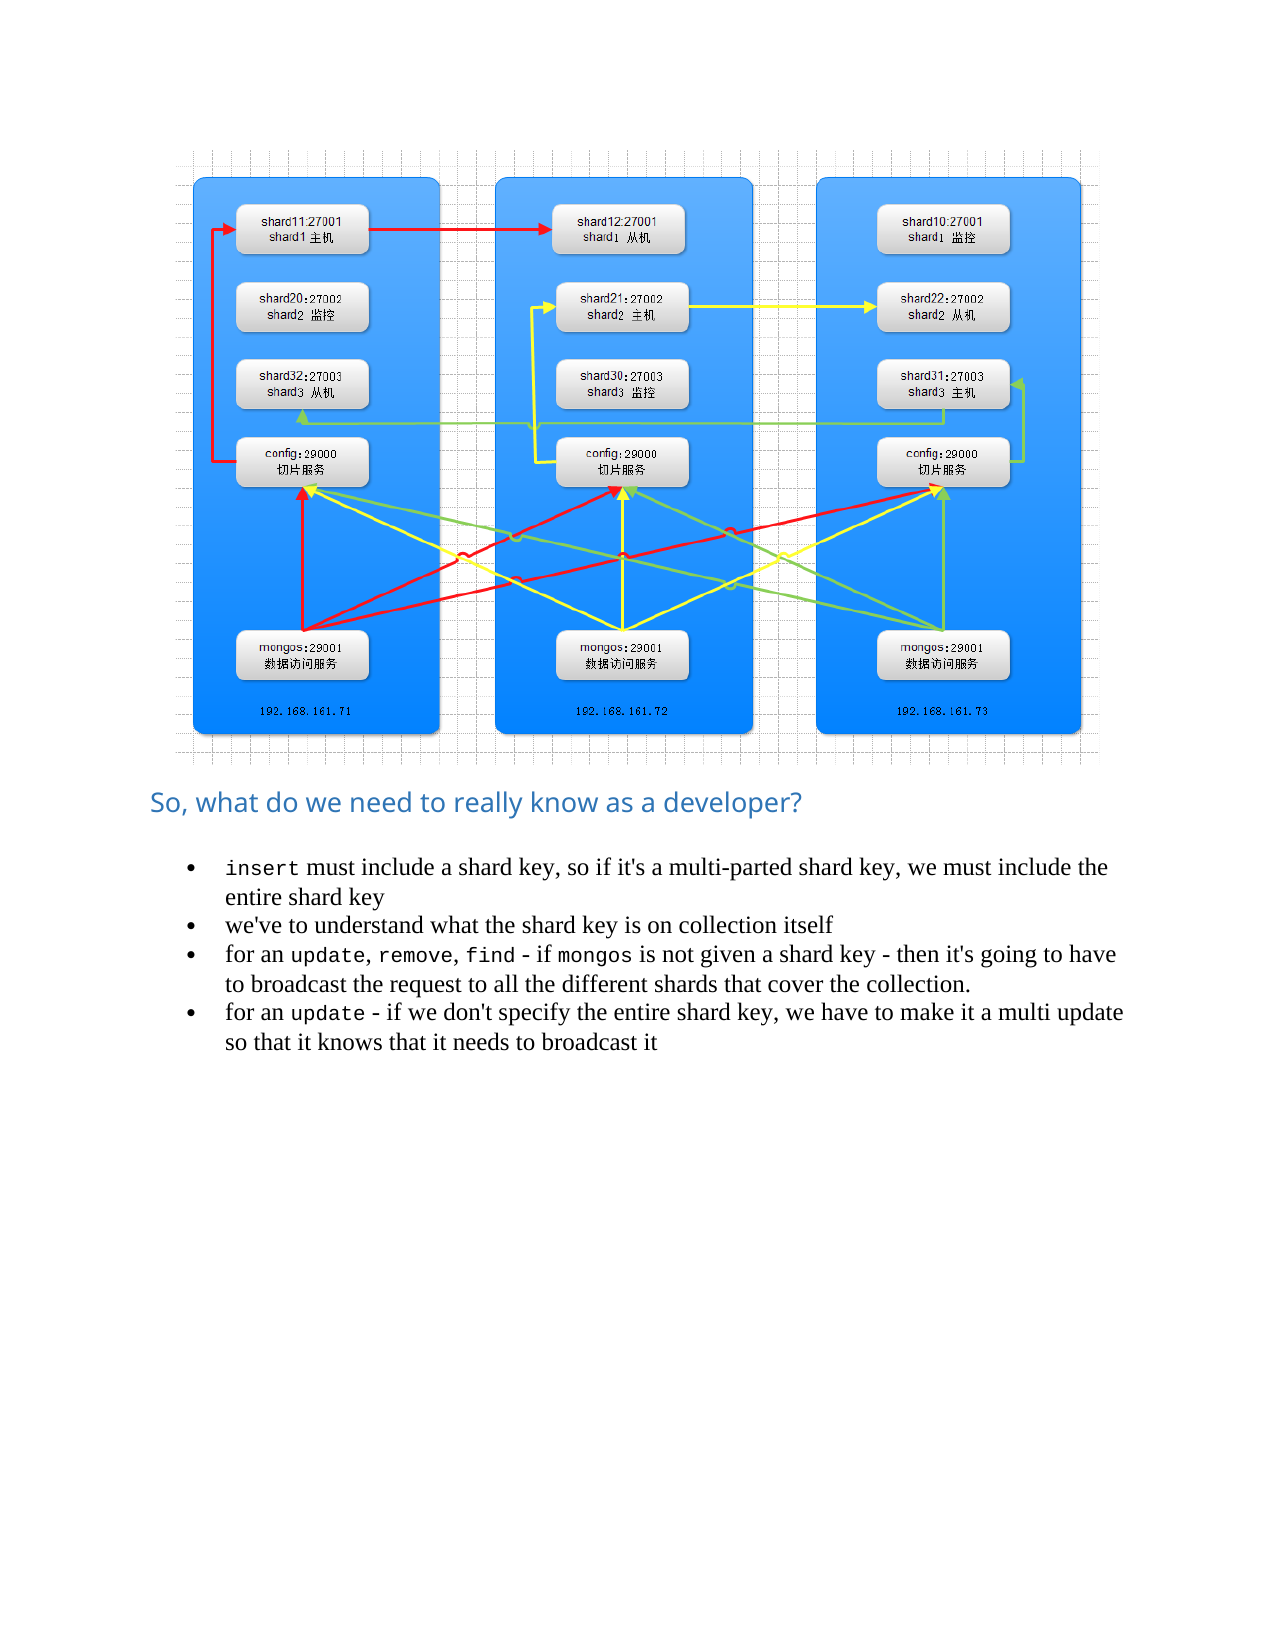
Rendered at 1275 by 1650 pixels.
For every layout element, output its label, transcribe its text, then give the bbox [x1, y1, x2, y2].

subtitle So, what do we need to really know as a developer? [150, 783, 1125, 820]
picture [175, 150, 1100, 765]
list we've to understand what the shard key is on collection itself [187, 910, 1125, 939]
list for an update, remove, find - if mongos is not given a shard key - then it's going to have to broadcast the request to all the different shards that cover the collection. [187, 939, 1125, 997]
list insert must include a shard key, so if it's a multi-parted shard key, we must include the entire shard key [187, 852, 1125, 910]
list for an update - if we don't specify the entire shard key, we have to make it a multi update so that it knows that it needs to broadcast it [187, 997, 1125, 1056]
